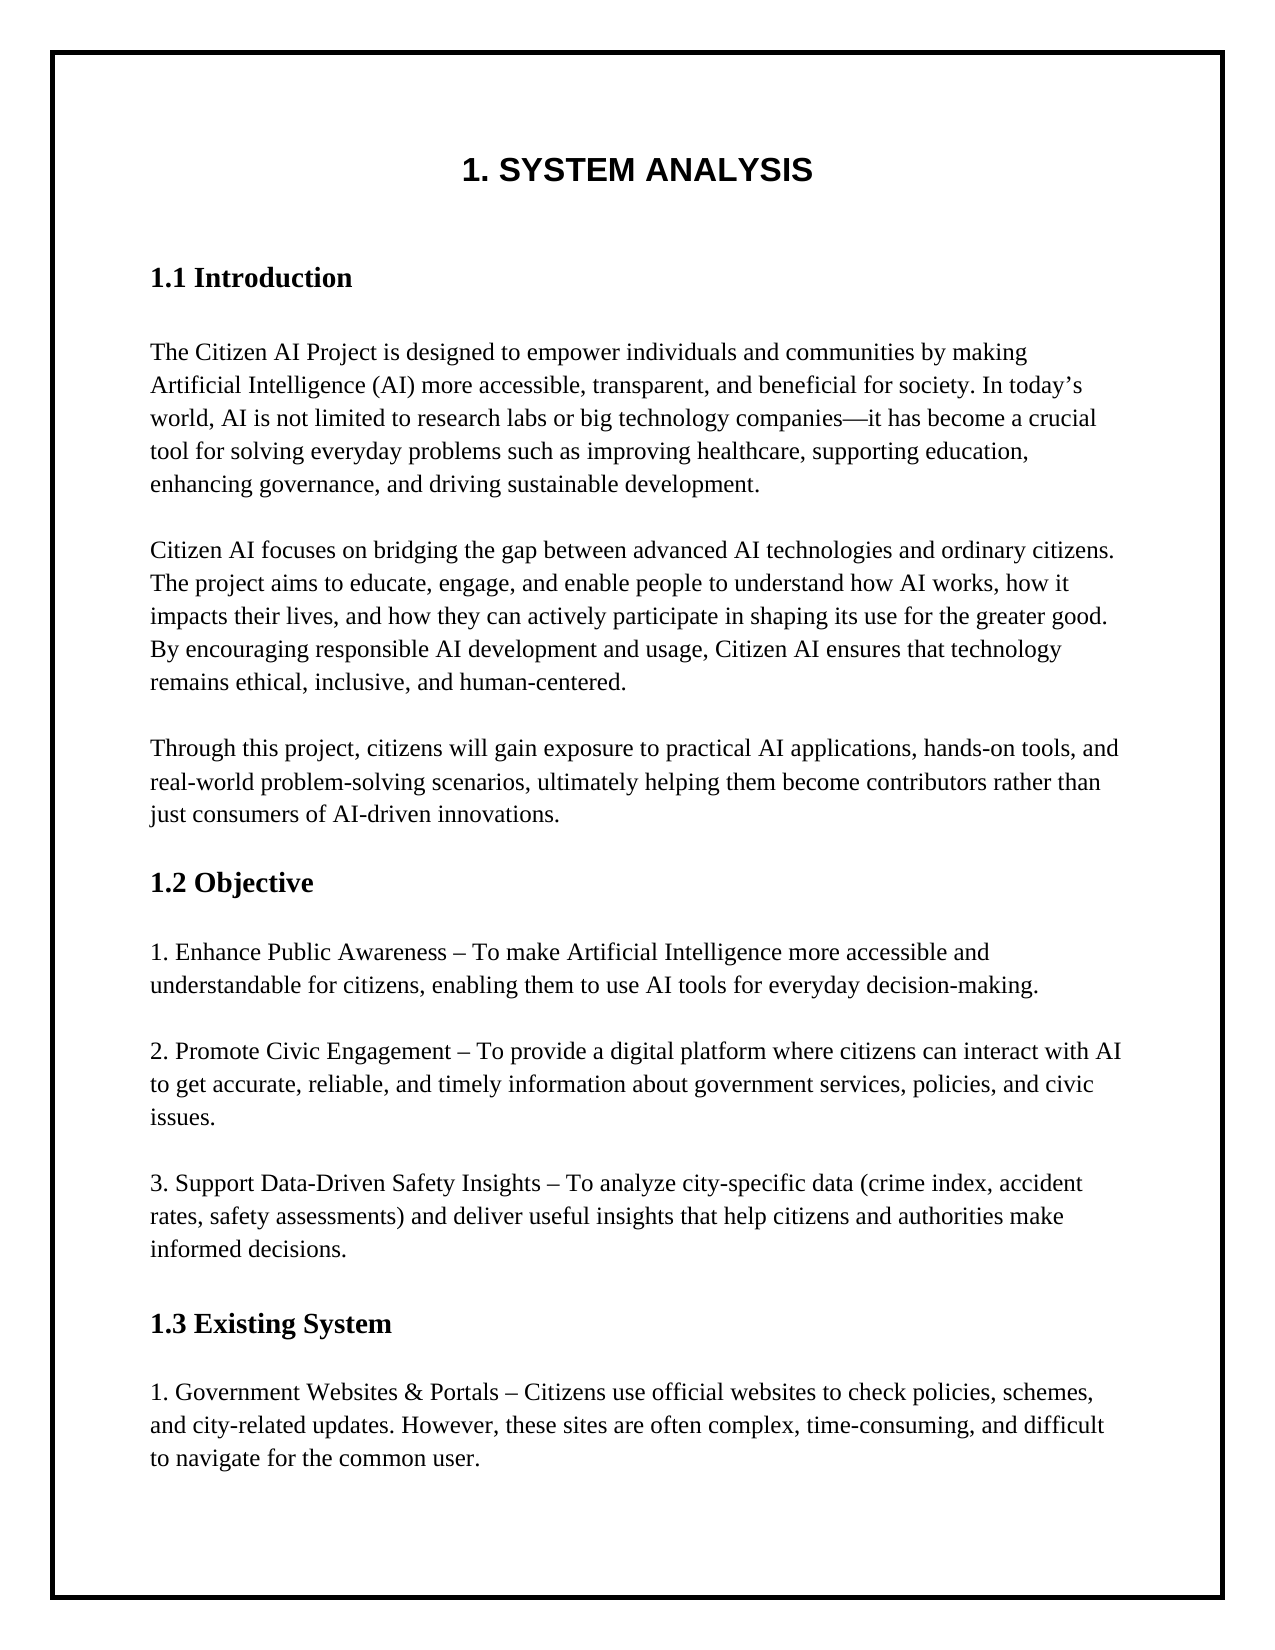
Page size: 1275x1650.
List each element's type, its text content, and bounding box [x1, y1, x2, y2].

text 1. SYSTEM ANALYSIS [150, 150, 1125, 188]
text 1.2 Objective [150, 866, 1125, 899]
text 1.3 Existing System [150, 1306, 1125, 1339]
text Through this project, citizens will gain exposure to practical AI applications, hands-on tools, and real-world problem-solving scenarios, ultimately helping them become contributors rather than just consumers of AI-driven innovations. [150, 733, 1125, 828]
text 1. Enhance Public Awareness – To make Artificial Intelligence more accessible and understandable for citizens, enabling them to use AI tools for everyday decision-making. [150, 937, 1125, 999]
text 2. Promote Civic Engagement – To provide a digital platform where citizens can interact with AI to get accurate, reliable, and timely information about government services, policies, and civic issues. [150, 1036, 1125, 1131]
text 1. Government Websites & Portals – Citizens use official websites to check policies, schemes, and city-related updates. However, these sites are often complex, time-consuming, and difficult to navigate for the common user. [150, 1377, 1125, 1472]
text 3. Support Data-Driven Safety Insights – To analyze city-specific data (crime index, accident rates, safety assessments) and deliver useful insights that help citizens and authorities make informed decisions. [150, 1168, 1125, 1263]
text Citizen AI focuses on bridging the gap between advanced AI technologies and ordinary citizens. The project aims to educate, engage, and enable people to understand how AI works, how it impacts their lives, and how they can actively participate in shaping its use for the greater good. By encouraging responsible AI development and usage, Citizen AI ensures that technology remains ethical, inclusive, and human-centered. [150, 535, 1125, 696]
text The Citizen AI Project is designed to empower individuals and communities by making Artificial Intelligence (AI) more accessible, transparent, and beneficial for society. In today’s world, AI is not limited to research labs or big technology companies—it has become a crucial tool for solving everyday problems such as improving healthcare, supporting education, enhancing governance, and driving sustainable development. [150, 337, 1125, 498]
text 1.1 Introduction [150, 260, 1125, 294]
